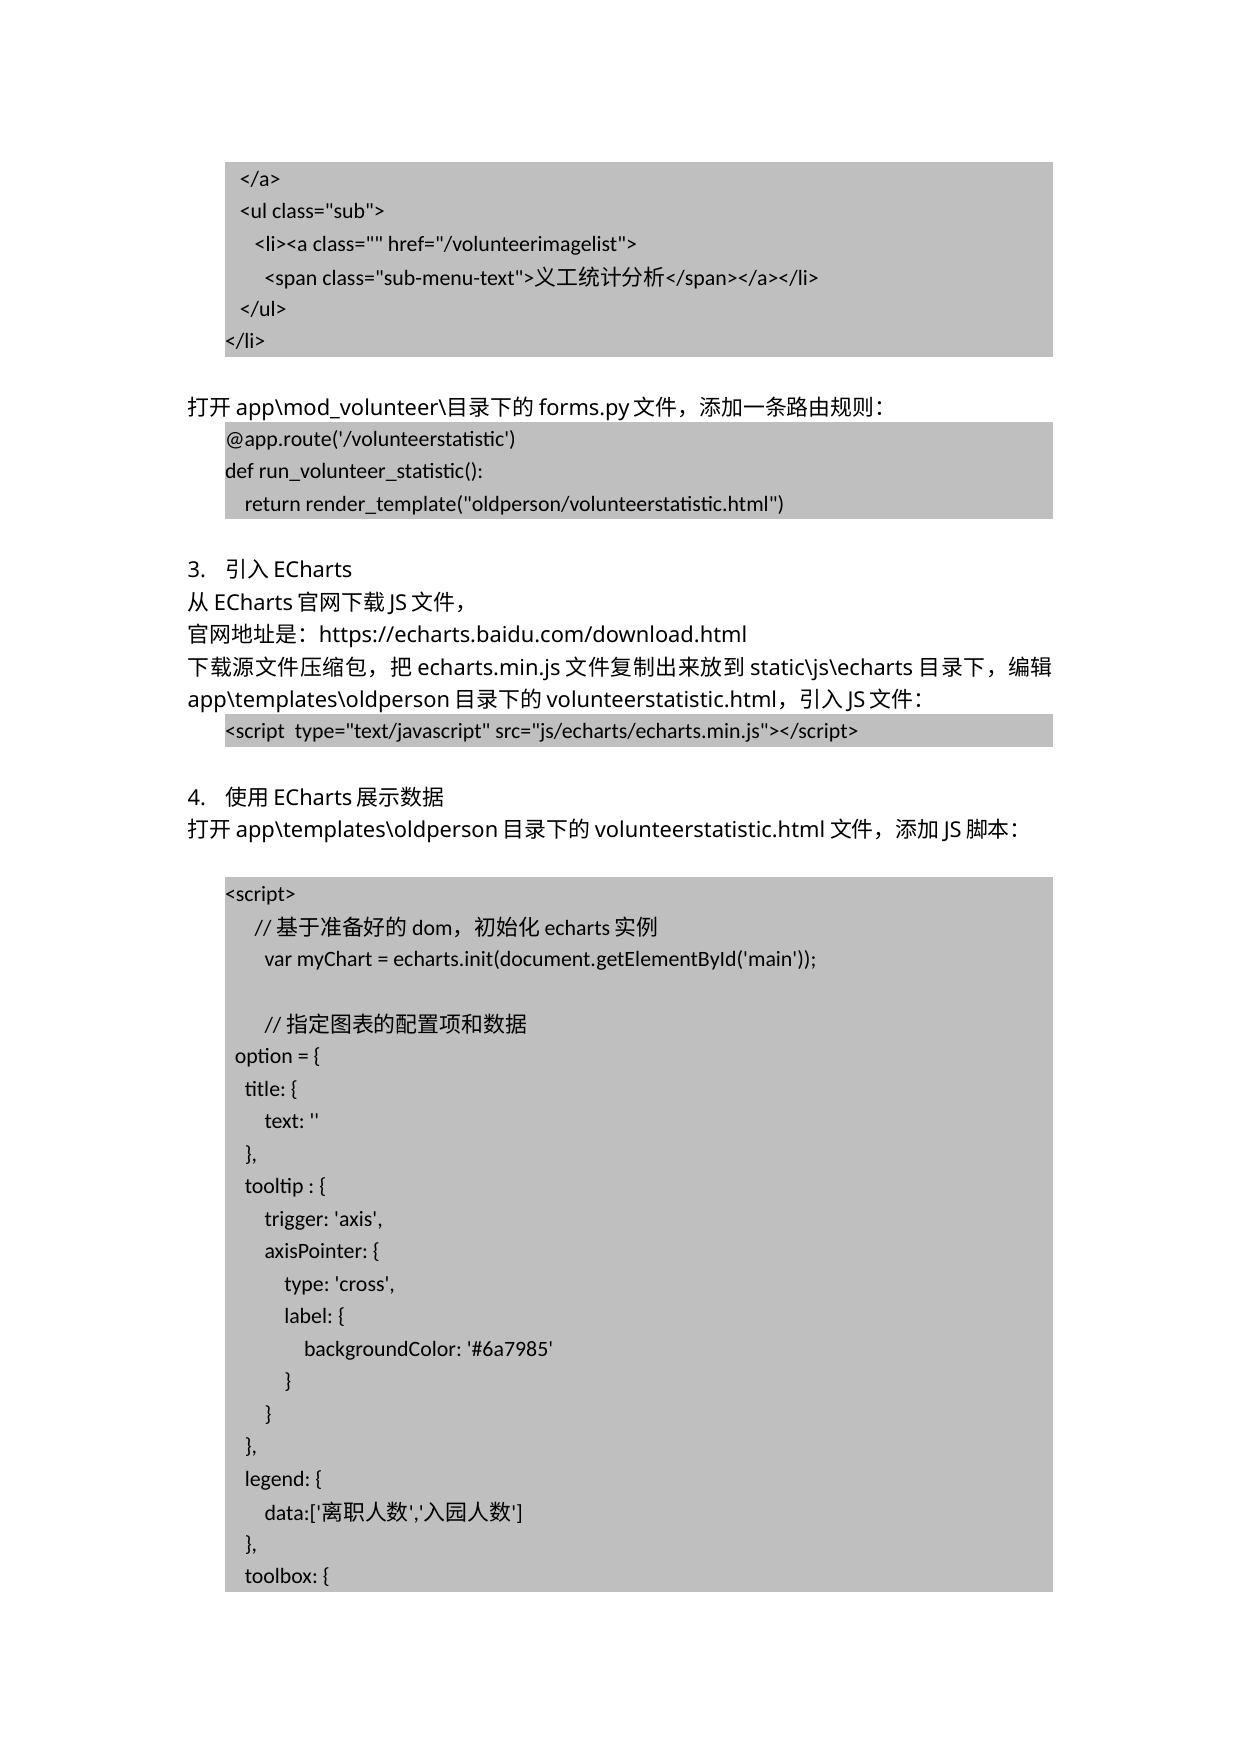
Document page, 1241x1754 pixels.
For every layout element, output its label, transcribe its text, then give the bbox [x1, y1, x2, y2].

text 打开app\templates\oldperson目录下的volunteerstatistic.html文件，添加JS脚本： [187, 812, 1053, 844]
text 下载源文件压缩包，把echarts.min.js文件复制出来放到static\js\echarts目录下，编辑app\templates\oldperson目录下的volunteerstatistic.html，引入JS文件： [187, 649, 1053, 714]
list 使用ECharts展示数据 [187, 779, 1053, 812]
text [225, 162, 1053, 357]
text 从ECharts官网下载JS文件， [187, 584, 1053, 617]
text 打开app\mod_volunteer\目录下的forms.py文件，添加一条路由规则： [187, 389, 1053, 422]
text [225, 877, 1053, 1592]
text @app.route('/volunteerstatistic') def run_volunteer_statistic(): return render_template("oldperson/volunteerstatistic.html") [225, 422, 1053, 519]
text 官网地址是：https://echarts.baidu.com/download.html [187, 617, 1053, 649]
list 引入ECharts [187, 552, 1053, 584]
text <script type="text/javascript" src="js/echarts/echarts.min.js"></script> [225, 714, 1053, 747]
